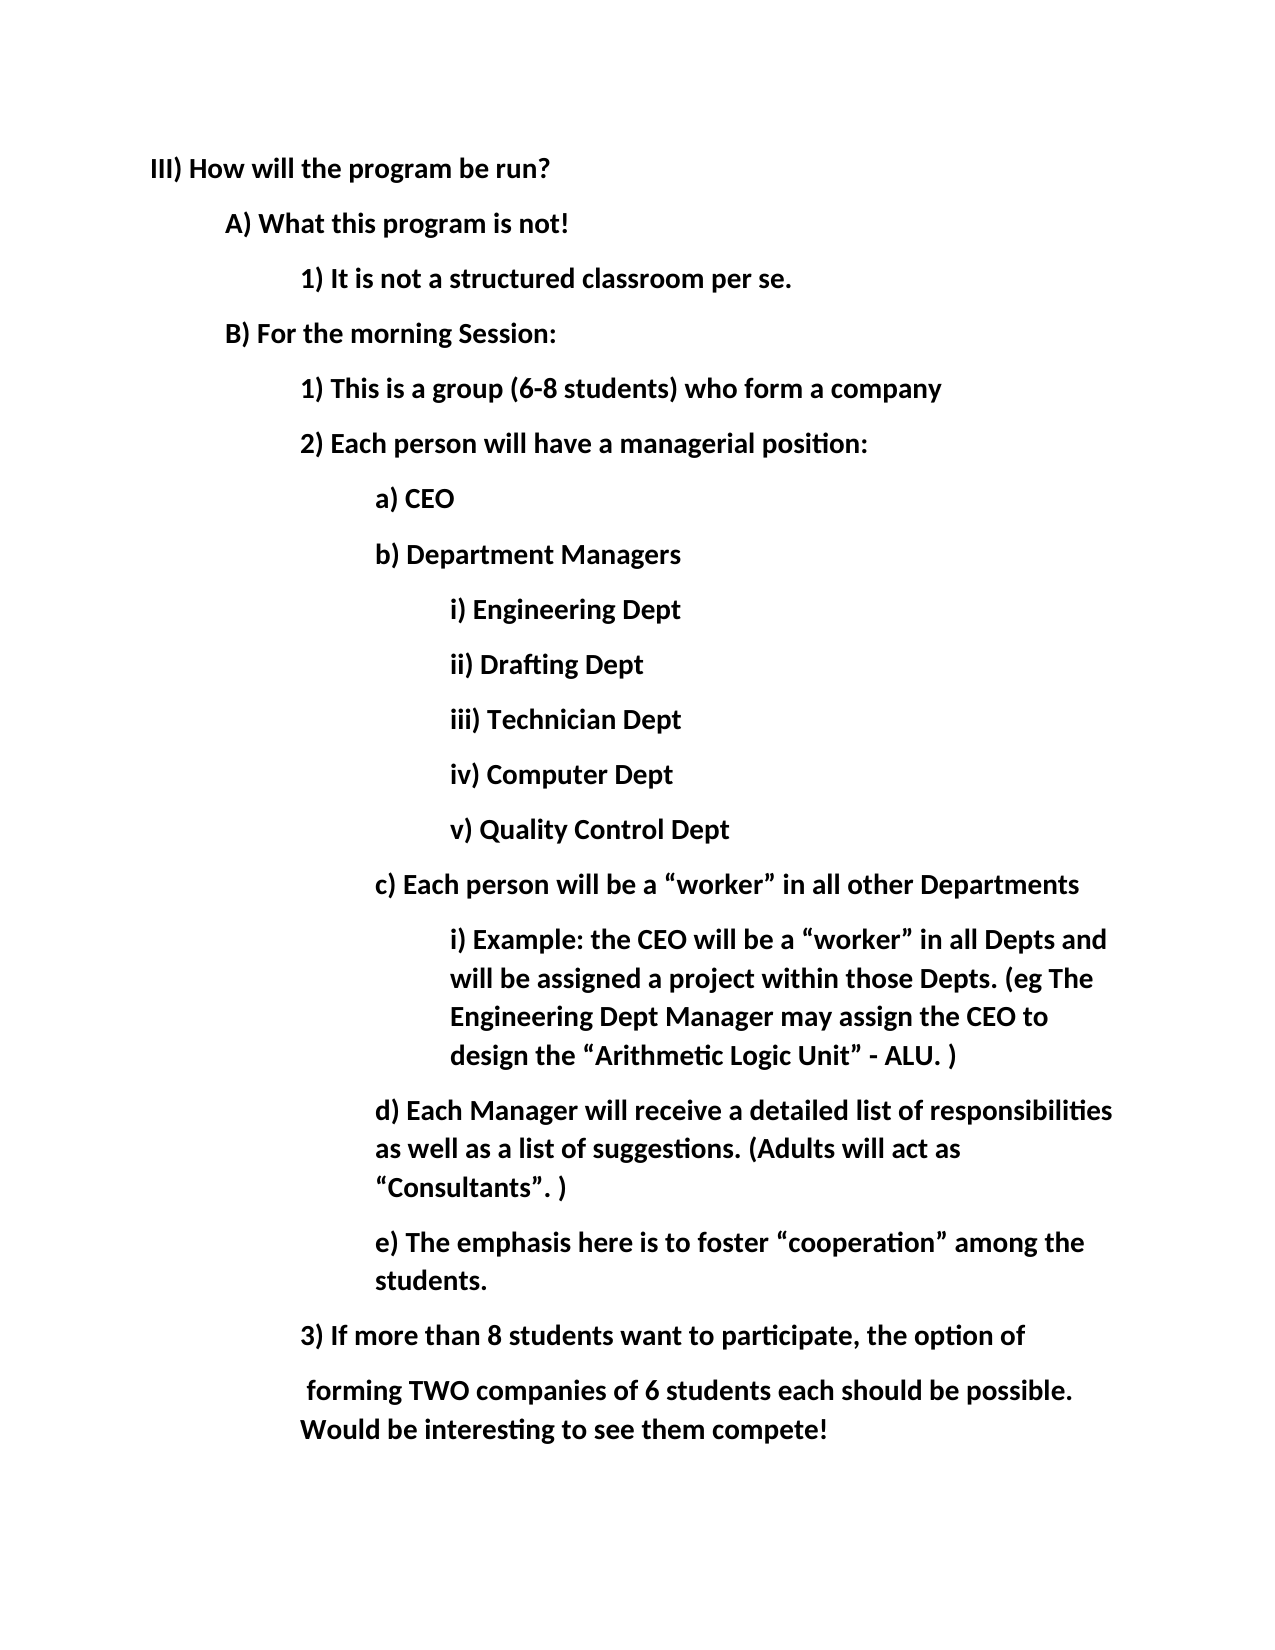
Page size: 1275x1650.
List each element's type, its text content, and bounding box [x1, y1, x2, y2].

text b) Department Managers [150, 536, 1125, 571]
text i) Example: the CEO will be a “worker” in all Depts and will be assigned a project within those Depts. (eg The Engineering Dept Manager may assign the CEO to design the “Arithmetic Logic Unit” - ALU. ) [450, 921, 1125, 1072]
text A) What this program is not! [150, 205, 1125, 241]
text ii) Drafting Dept [150, 646, 1125, 682]
text e) The emphasis here is to foster “cooperation” among the students. [375, 1224, 1125, 1298]
text c) Each person will be a “worker” in all other Departments [150, 866, 1125, 902]
text a) CEO [150, 481, 1125, 516]
text iv) Computer Dept [150, 756, 1125, 792]
text 2) Each person will have a managerial position: [150, 426, 1125, 461]
text 3) If more than 8 students want to participate, the option of [150, 1317, 1125, 1353]
text v) Quality Control Dept [150, 811, 1125, 847]
text 1) This is a group (6-8 students) who form a company [150, 370, 1125, 406]
text III) How will the program be run? [150, 150, 1125, 186]
text 1) It is not a structured classroom per se. [300, 260, 1125, 296]
text i) Engineering Dept [150, 591, 1125, 626]
text forming TWO companies of 6 students each should be possible. Would be interesting to see them compete! [300, 1372, 1125, 1447]
text d) Each Manager will receive a detailed list of responsibilities as well as a list of suggestions. (Adults will act as “Consultants”. ) [375, 1092, 1125, 1204]
text iii) Technician Dept [150, 701, 1125, 737]
text B) For the morning Session: [150, 315, 1125, 351]
